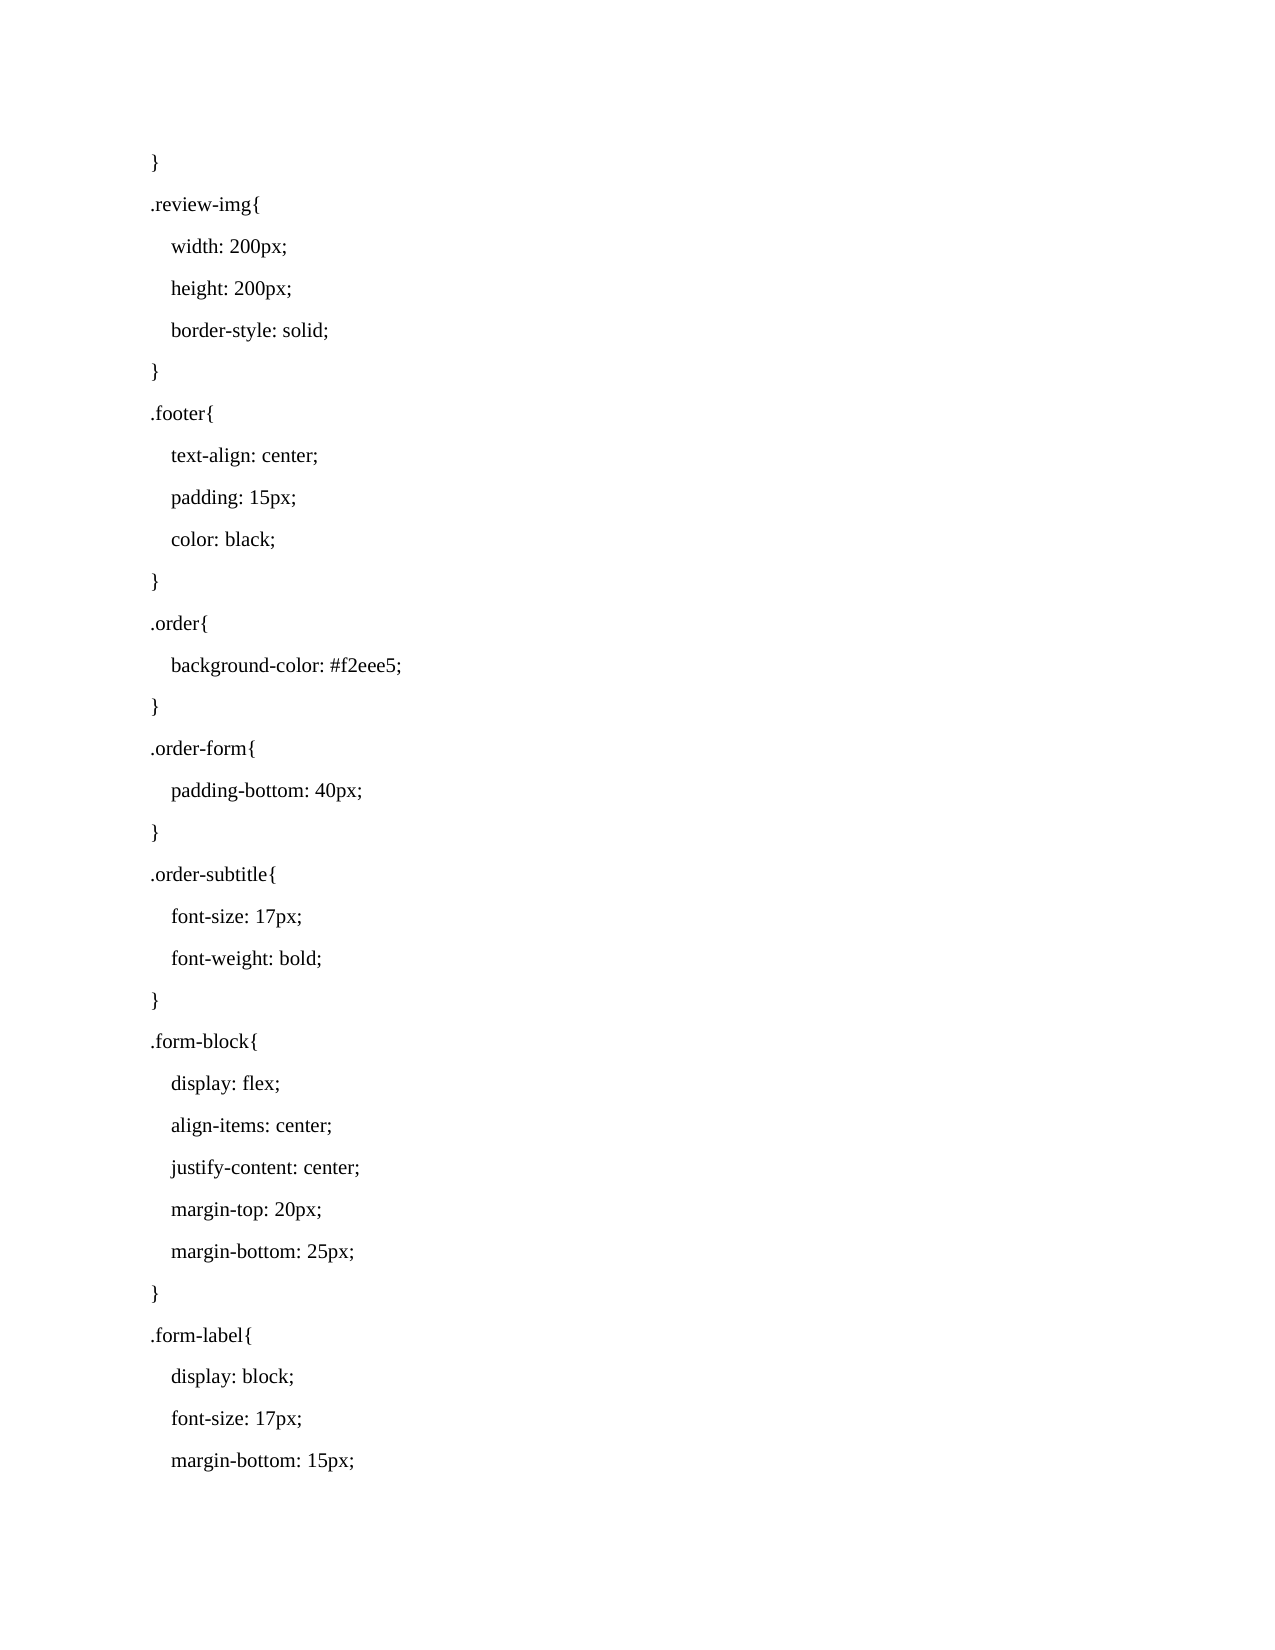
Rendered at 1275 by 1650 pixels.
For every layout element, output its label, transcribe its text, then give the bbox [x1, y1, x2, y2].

text .order-form{ [150, 736, 1125, 760]
text background-color: #f2eee5; [150, 652, 1125, 677]
text font-size: 17px; [150, 904, 1125, 928]
text margin-bottom: 15px; [150, 1448, 1125, 1472]
text .review-img{ [150, 192, 1125, 216]
text } [150, 569, 1125, 593]
text margin-bottom: 25px; [150, 1239, 1125, 1263]
text } [150, 359, 1125, 383]
text height: 200px; [150, 276, 1125, 300]
text color: black; [150, 527, 1125, 551]
text } [150, 820, 1125, 844]
text margin-top: 20px; [150, 1197, 1125, 1221]
text .form-label{ [150, 1322, 1125, 1347]
text .order-subtitle{ [150, 862, 1125, 886]
text font-weight: bold; [150, 946, 1125, 970]
text .form-block{ [150, 1029, 1125, 1053]
text } [150, 987, 1125, 1012]
text border-style: solid; [150, 317, 1125, 342]
text align-items: center; [150, 1113, 1125, 1137]
text display: block; [150, 1364, 1125, 1388]
text } [150, 694, 1125, 718]
text font-size: 17px; [150, 1406, 1125, 1430]
text } [150, 150, 1125, 174]
text .order{ [150, 611, 1125, 635]
text padding: 15px; [150, 485, 1125, 509]
text justify-content: center; [150, 1155, 1125, 1179]
text text-align: center; [150, 443, 1125, 467]
text .footer{ [150, 401, 1125, 425]
text display: flex; [150, 1071, 1125, 1095]
text } [150, 1281, 1125, 1305]
text width: 200px; [150, 234, 1125, 258]
text padding-bottom: 40px; [150, 778, 1125, 802]
